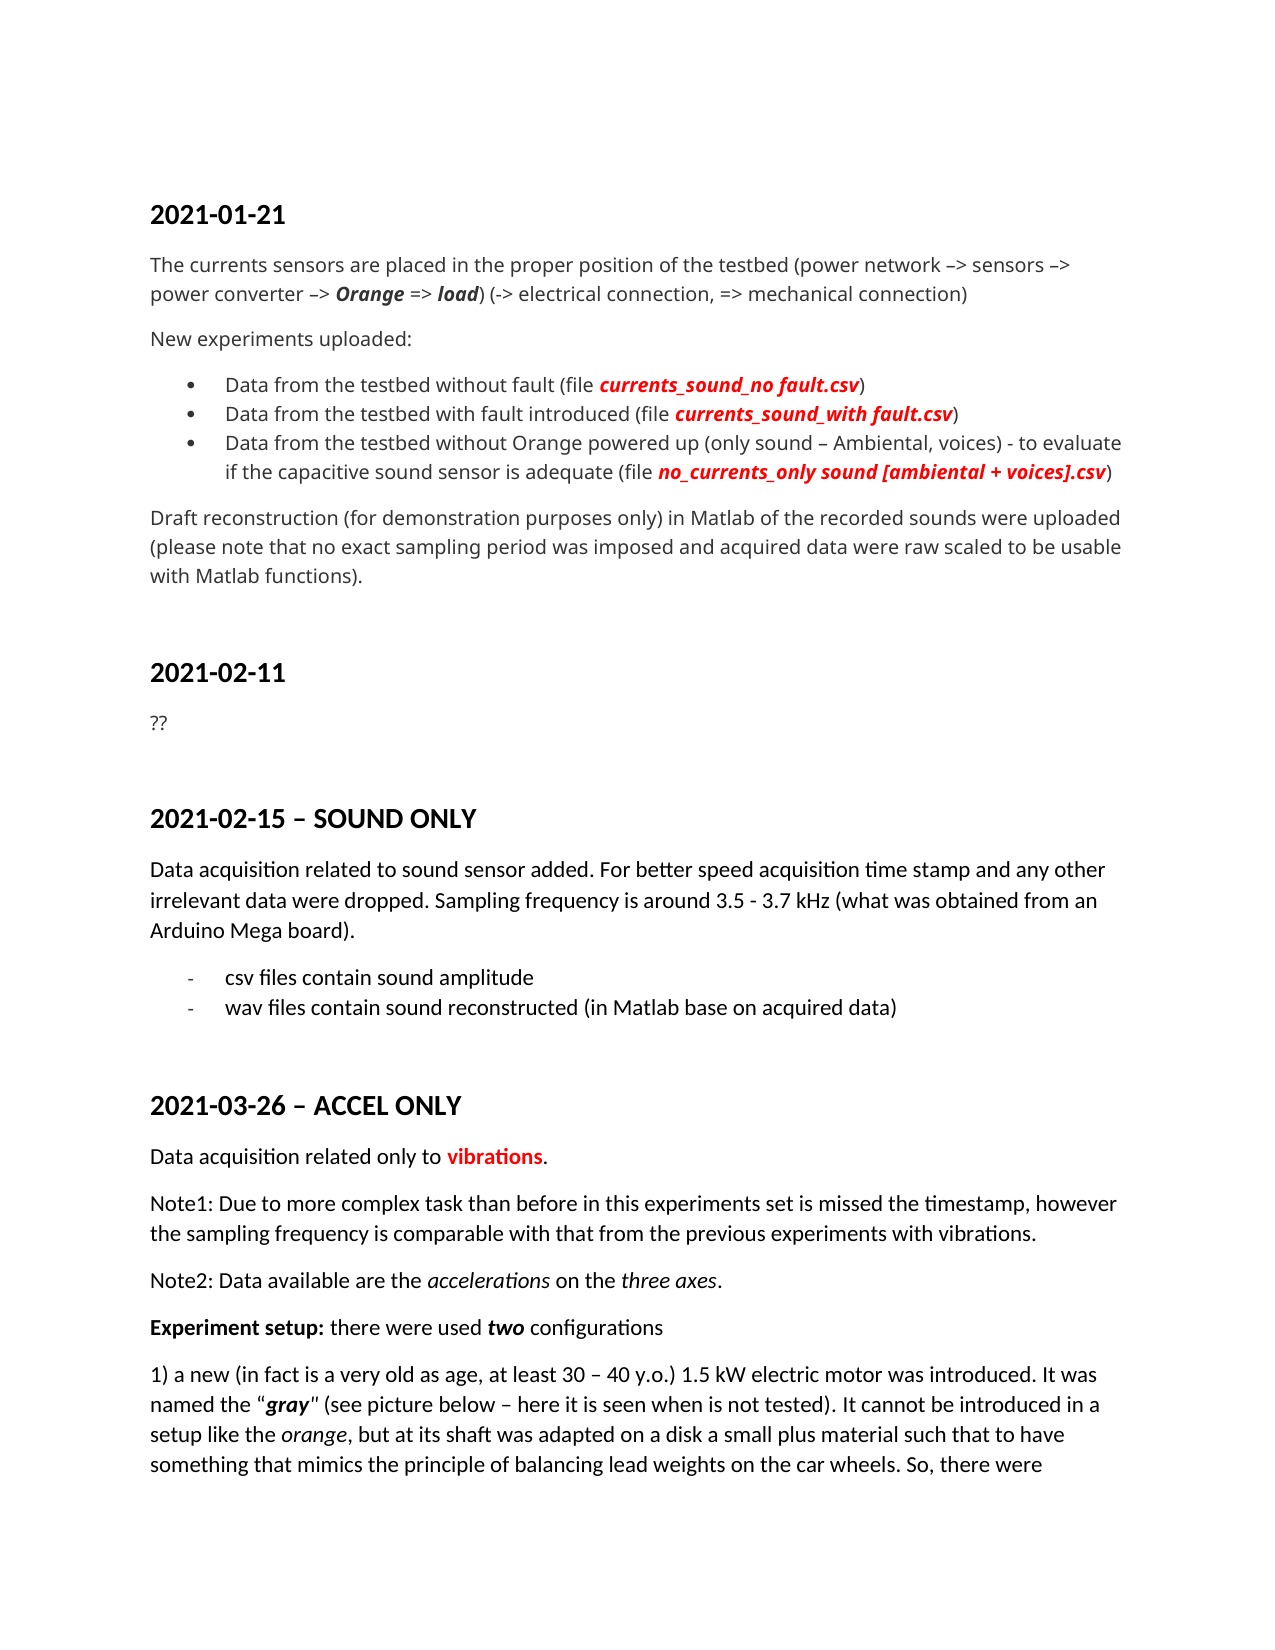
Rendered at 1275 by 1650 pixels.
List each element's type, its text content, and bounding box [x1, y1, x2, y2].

text Data acquisition related to sound sensor added. For better speed acquisition time stamp and any other irrelevant data were dropped. Sampling frequency is around 3.5 - 3.7 kHz (what was obtained from an Arduino Mega board). [150, 856, 1125, 944]
list csv files contain sound amplitude [187, 963, 1125, 991]
text 2021-02-11 [150, 654, 1125, 689]
text 2021-02-15 – SOUND ONLY [150, 800, 1125, 836]
text New experiments uploaded: [150, 326, 1125, 353]
list wav files contain sound reconstructed (in Matlab base on acquired data) [187, 993, 1125, 1021]
text 2021-01-21 [150, 196, 1125, 231]
text Draft reconstruction (for demonstration purposes only) in Matlab of the recorded sounds were uploaded (please note that no exact sampling period was imposed and acquired data were raw scaled to be usable with Matlab functions). [150, 504, 1125, 589]
list Data from the testbed without fault (file currents_sound_no fault.csv) [187, 371, 1125, 398]
text Experiment setup: there were used two configurations [150, 1313, 1125, 1341]
text 2021-03-26 – ACCEL ONLY [150, 1087, 1125, 1123]
text Note2: Data available are the accelerations on the three axes. [150, 1266, 1125, 1294]
list Data from the testbed without Orange powered up (only sound – Ambiental, voices) - to evaluate if the capacitive sound sensor is adequate (file no_currents_only sound [ambiental + voices].csv) [187, 429, 1125, 486]
text Note1: Due to more complex task than before in this experiments set is missed the timestamp, however the sampling frequency is comparable with that from the previous experiments with vibrations. [150, 1189, 1125, 1247]
text ?? [150, 709, 1125, 736]
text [150, 1360, 1125, 1478]
list Data from the testbed with fault introduced (file currents_sound_with fault.csv) [187, 400, 1125, 427]
text Data acquisition related only to vibrations. [150, 1142, 1125, 1170]
text The currents sensors are placed in the proper position of the testbed (power network –> sensors –> power converter –> Orange => load) (-> electrical connection, => mechanical connection) [150, 251, 1125, 307]
